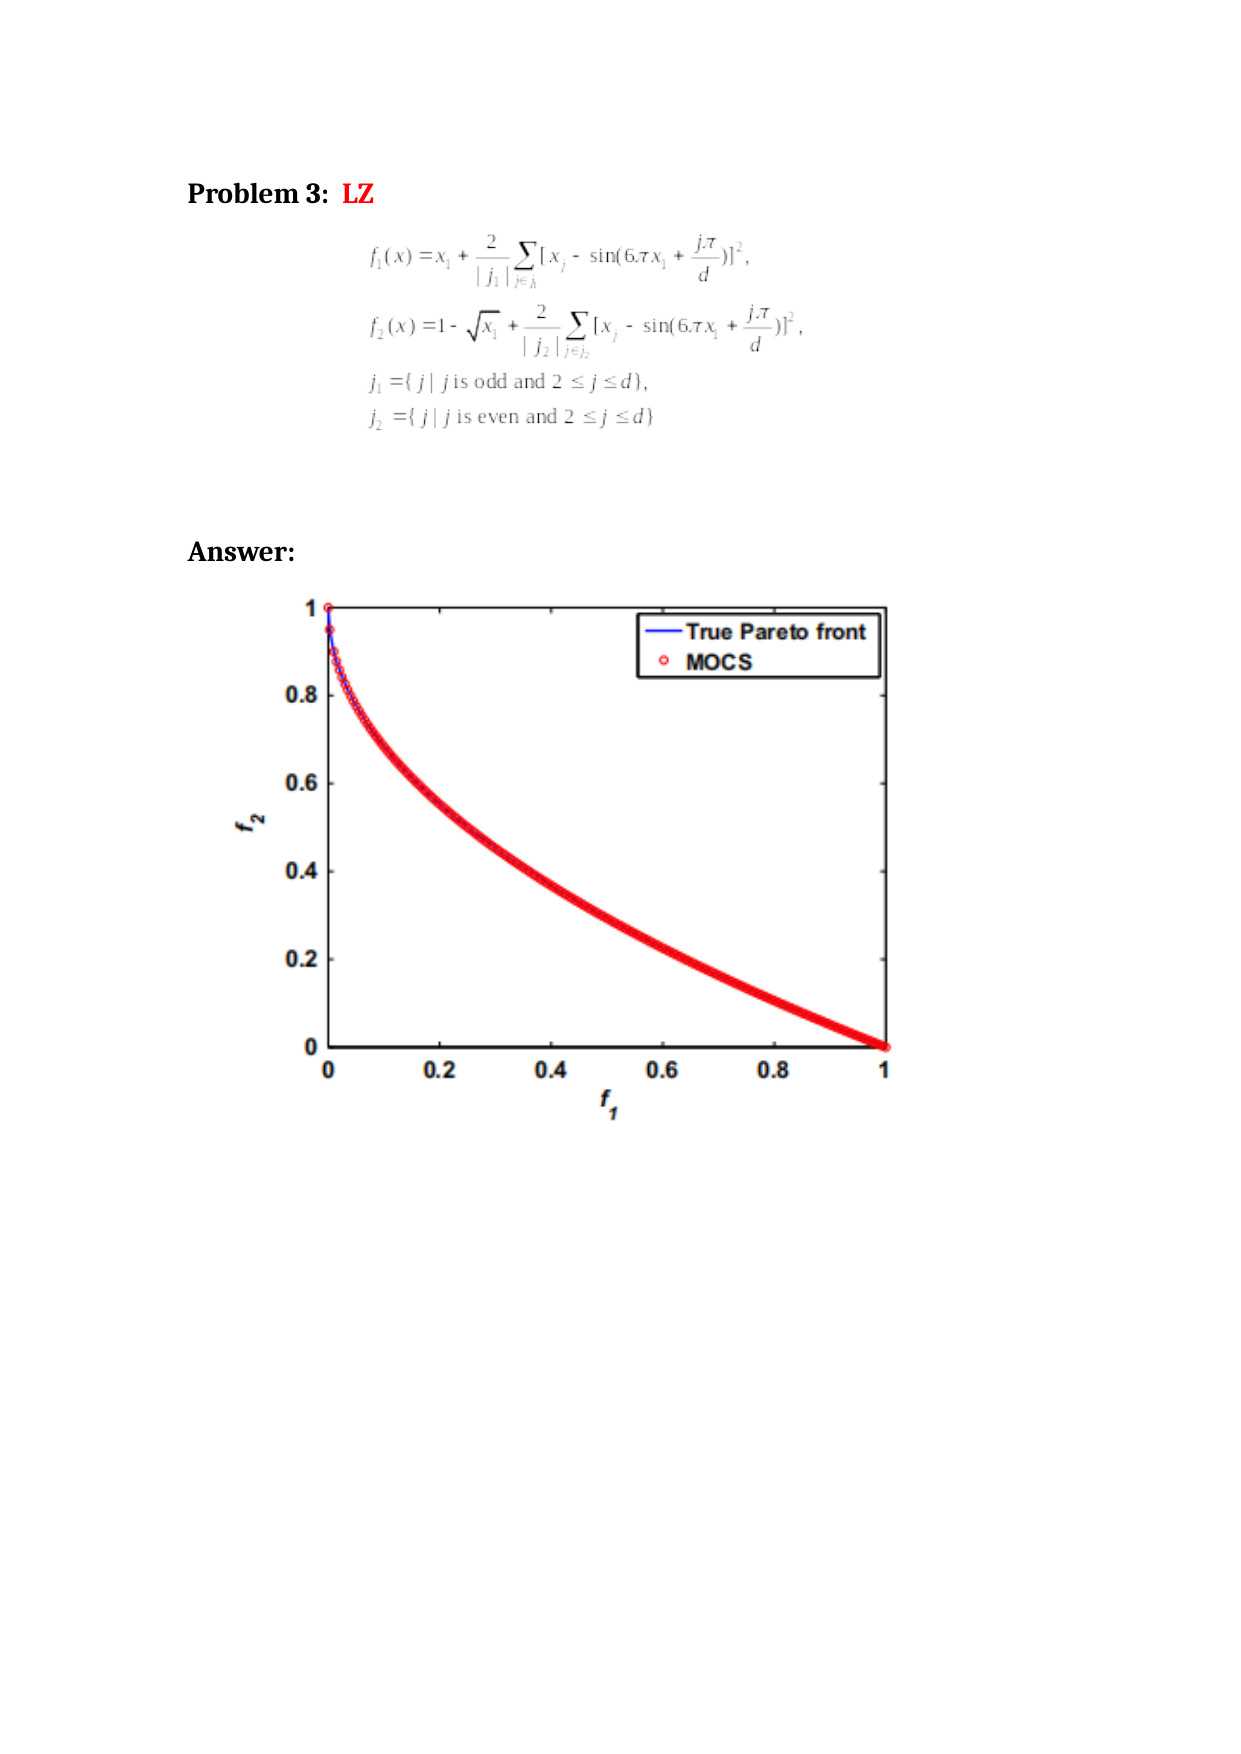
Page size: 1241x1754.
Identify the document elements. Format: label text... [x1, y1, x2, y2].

picture [230, 590, 925, 1132]
text Answer: [187, 519, 1053, 584]
text Problem 3: LZ [187, 162, 1053, 227]
